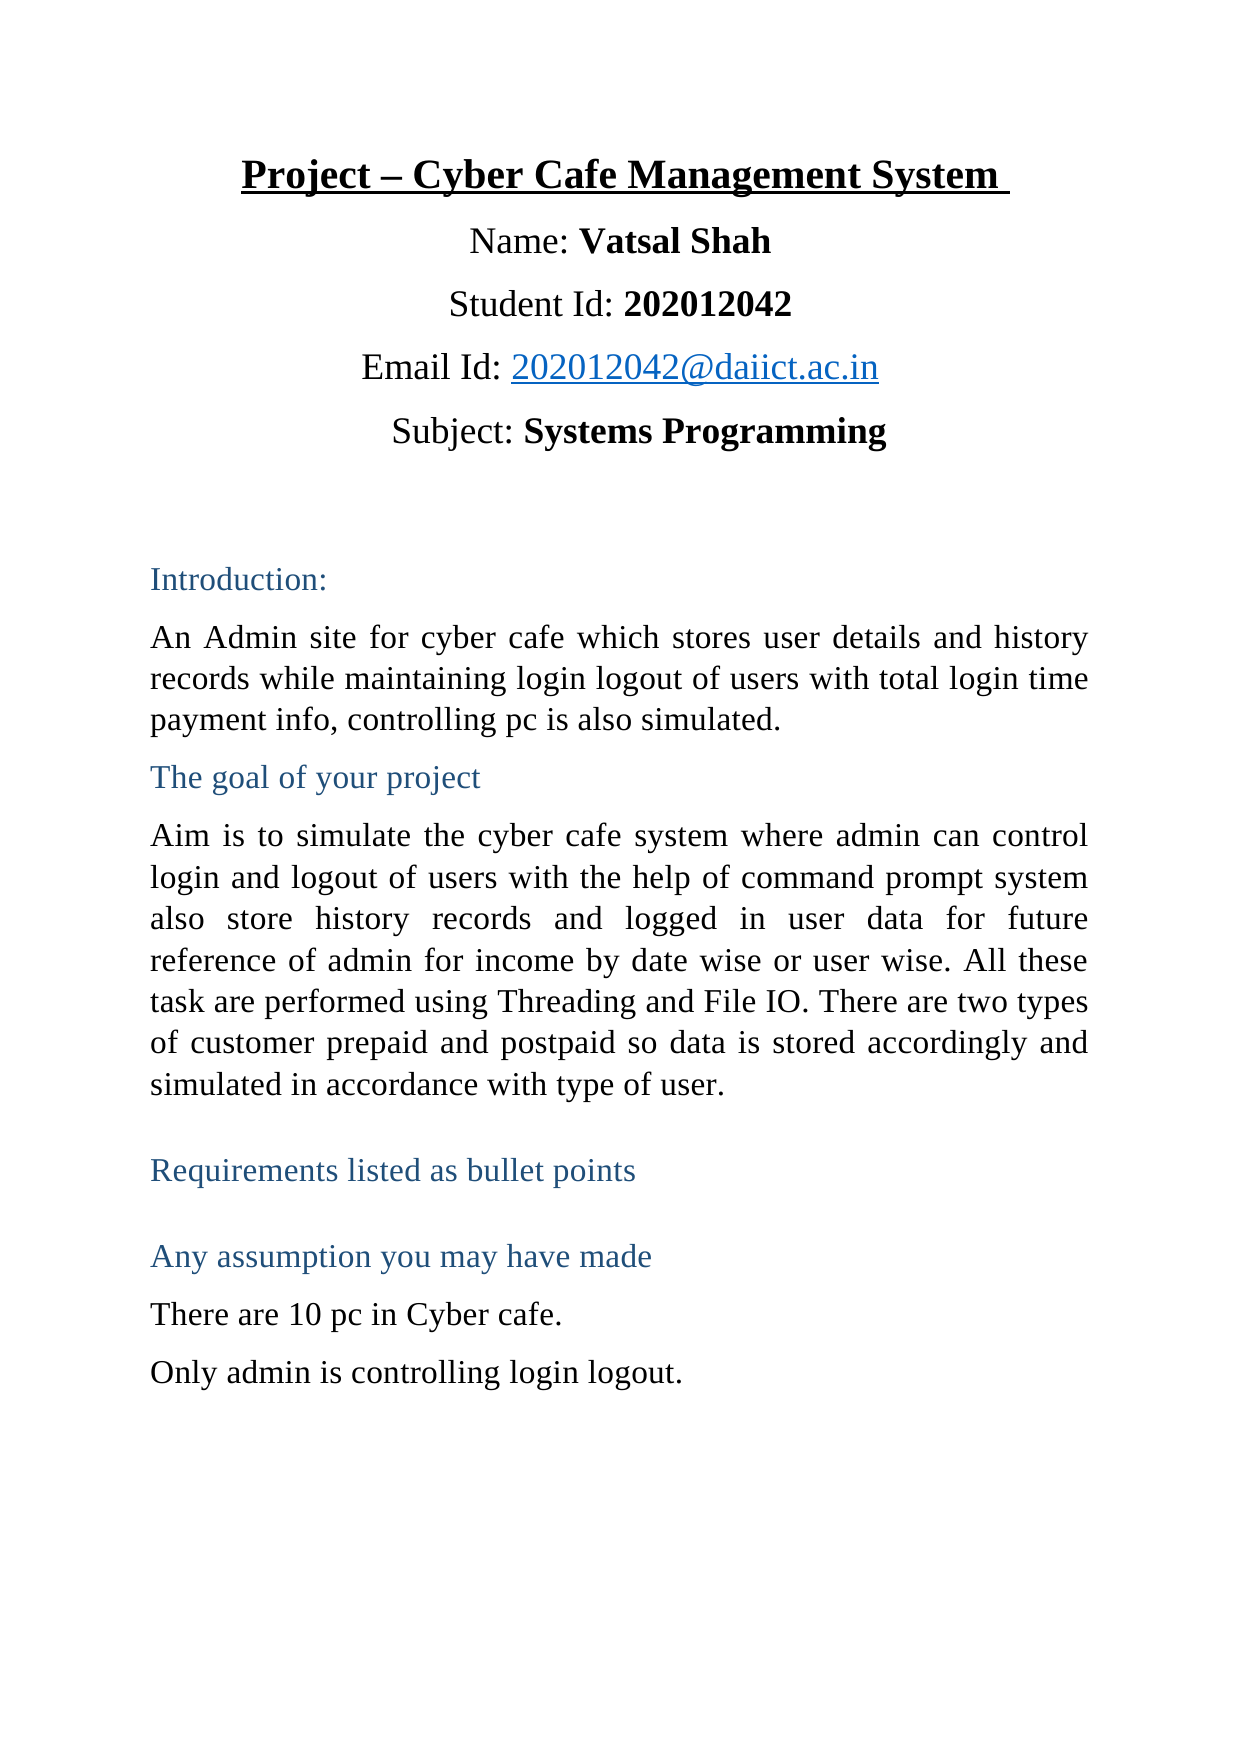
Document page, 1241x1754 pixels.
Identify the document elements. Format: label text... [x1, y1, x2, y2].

text Only admin is controlling login logout. [150, 1352, 1090, 1391]
text The goal of your project [150, 758, 1090, 796]
text There are 10 pc in Cyber cafe. [150, 1294, 1090, 1333]
text Project – Cyber Cafe Management System [150, 150, 1090, 198]
text Requirements listed as bullet points [150, 1122, 1090, 1188]
text Any assumption you may have made [150, 1208, 1090, 1275]
text Email Id: 202012042@daiict.ac.in [150, 345, 1090, 388]
text Aim is to simulate the cyber cafe system where admin can control login and logout of users with the help of command prompt system also store history records and logged in user data for future reference of admin for income by date wise or user wise. All these task are performed using Threading and File IO. There are two types of customer prepaid and postpaid so data is stored accordingly and simulated in accordance with type of user. [150, 816, 1090, 1102]
text Name: Vatsal Shah [150, 218, 1090, 261]
text Student Id: 202012042 [150, 282, 1090, 325]
text An Admin site for cyber cafe which stores user details and history records while maintaining login logout of users with total login time payment info, controlling pc is also simulated. [150, 617, 1090, 738]
text Introduction: [150, 559, 1090, 597]
text Subject: Systems Programming [187, 408, 1090, 451]
